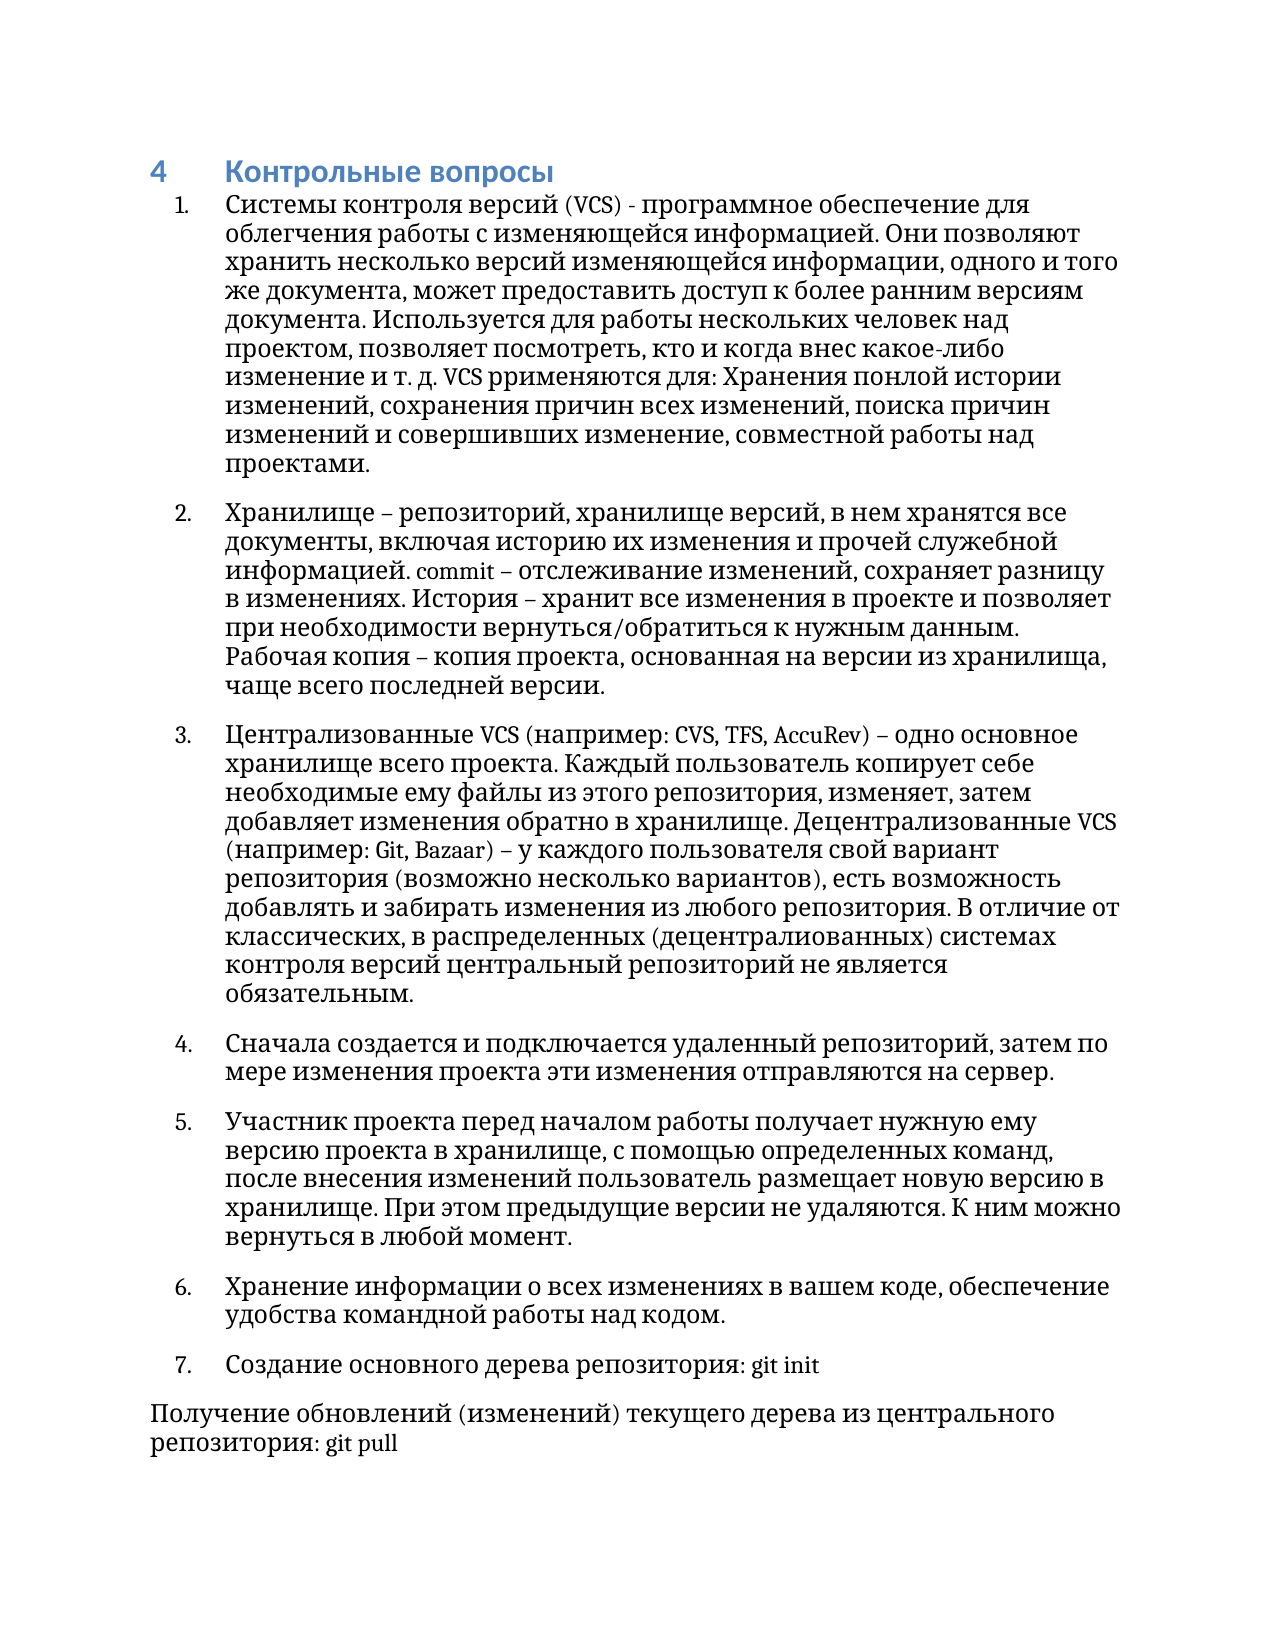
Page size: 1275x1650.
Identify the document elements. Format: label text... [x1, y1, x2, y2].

list Системы контроля версий (VCS) - программное обеспечение для облегчения работы с изменяющейся информацией. Они позволяют хранить несколько версий изменяющейся информации, одного и того же документа, может предоставить доступ к более ранним версиям документа. Используется для работы нескольких человек над проектом, позволяет посмотреть, кто и когда внес какое-либо изменение и т. д. VCS ррименяются для: Хранения понлой истории изменений, сохранения причин всех изменений, поиска причин изменений и совершивших изменение, совместной работы над проектами. [175, 191, 1125, 478]
list Создание основного дерева репозитория: git init [175, 1351, 1125, 1379]
subtitle 4 Контрольные вопросы [150, 150, 1125, 191]
list Хранилище – репозиторий, хранилище версий, в нем хранятся все документы, включая историю их изменения и прочей служебной информацией. commit – отслеживание изменений, сохраняет разницу в изменениях. История – хранит все изменения в проекте и позволяет при необходимости вернуться/обратиться к нужным данным. Рабочая копия – копия проекта, основанная на версии из хранилища, чаще всего последней версии. [175, 499, 1125, 700]
list Участник проекта перед началом работы получает нужную ему версию проекта в хранилище, с помощью определенных команд, после внесения изменений пользователь размещает новую версию в хранилище. При этом предыдущие версии не удаляются. К ним можно вернуться в любой момент. [175, 1108, 1125, 1252]
list Централизованные VCS (например: CVS, TFS, AccuRev) – одно основное хранилище всего проекта. Каждый пользователь копирует себе необходимые ему файлы из этого репозитория, изменяет, затем добавляет изменения обратно в хранилище. Децентрализованные VCS (например: Git, Bazaar) – у каждого пользователя свой вариант репозитория (возможно несколько вариантов), есть возможность добавлять и забирать изменения из любого репозитория. В отличие от классических, в распределенных (децентралиованных) системах контроля версий центральный репозиторий не является обязательным. [175, 721, 1125, 1009]
list Сначала создается и подключается удаленный репозиторий, затем по мере изменения проекта эти изменения отправляются на сервер. [175, 1029, 1125, 1087]
list Хранение информации о всех изменениях в вашем коде, обеспечение удобства командной работы над кодом. [175, 1272, 1125, 1330]
text Получение обновлений (изменений) текущего дерева из центрального репозитория: git pull [150, 1400, 1125, 1458]
